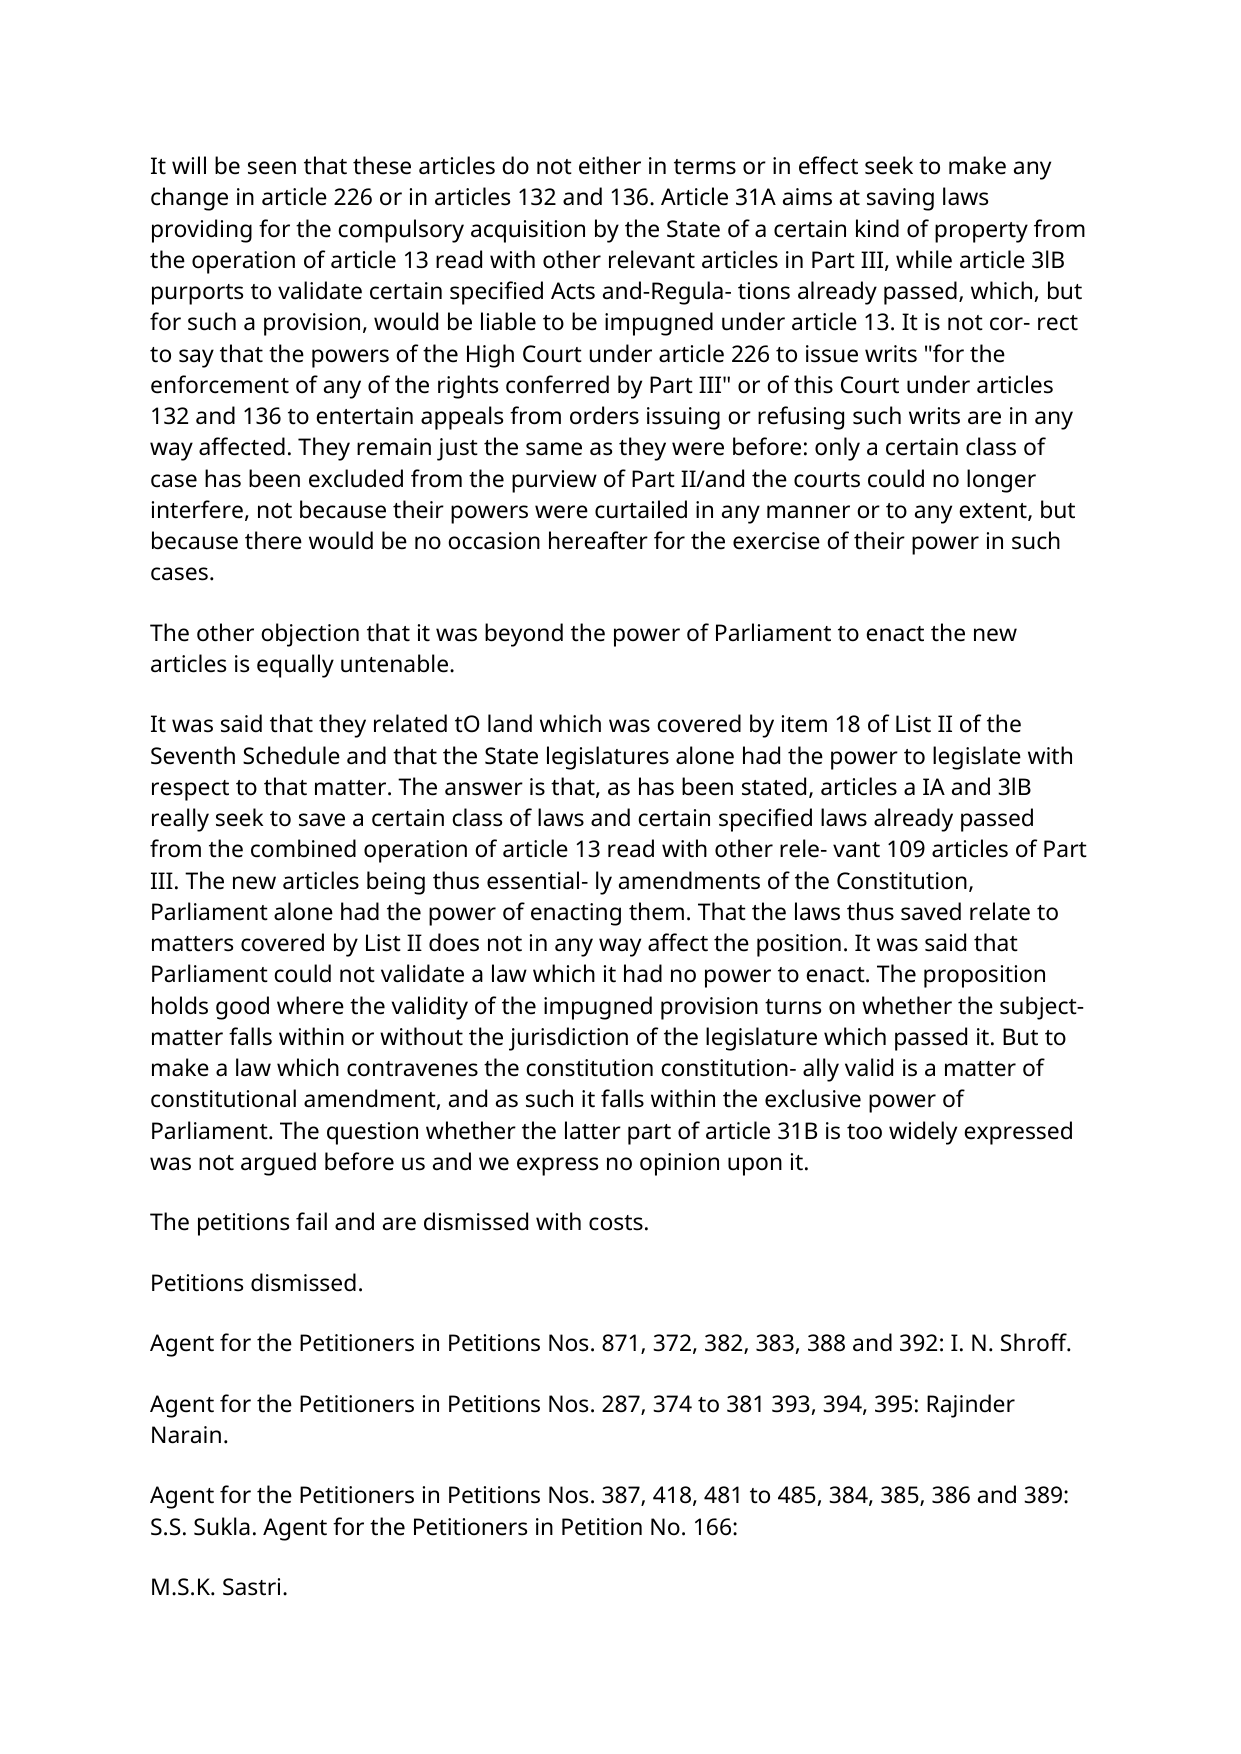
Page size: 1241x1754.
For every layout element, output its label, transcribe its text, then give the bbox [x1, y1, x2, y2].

text The petitions fail and are dismissed with costs. [150, 1206, 1090, 1237]
text The other objection that it was beyond the power of Parliament to enact the new articles is equally untenable. [150, 617, 1090, 679]
text It will be seen that these articles do not either in terms or in effect seek to make any change in article 226 or in articles 132 and 136. Article 31A aims at saving laws providing for the compulsory acquisition by the State of a certain kind of property from the operation of article 13 read with other relevant articles in Part III, while article 3lB purports to validate certain specified Acts and-Regula- tions already passed, which, but for such a provision, would be liable to be impugned under article 13. It is not cor- rect to say that the powers of the High Court under article 226 to issue writs "for the enforcement of any of the rights conferred by Part III" or of this Court under articles 132 and 136 to entertain appeals from orders issuing or refusing such writs are in any way affected. They remain just the same as they were before: only a certain class of case has been excluded from the purview of Part II/and the courts could no longer interfere, not because their powers were curtailed in any manner or to any extent, but because there would be no occasion hereafter for the exercise of their power in such cases. [150, 150, 1090, 587]
text Agent for the Petitioners in Petitions Nos. 287, 374 to 381 393, 394, 395: Rajinder Narain. [150, 1387, 1090, 1450]
text Petitions dismissed. [150, 1267, 1090, 1298]
text Agent for the Petitioners in Petitions Nos. 387, 418, 481 to 485, 384, 385, 386 and 389: S.S. Sukla. Agent for the Petitioners in Petition No. 166: [150, 1479, 1090, 1542]
text M.S.K. Sastri. [150, 1571, 1090, 1602]
text Agent for the Petitioners in Petitions Nos. 871, 372, 382, 383, 388 and 392: I. N. Shroff. [150, 1327, 1090, 1358]
text It was said that they related tO land which was covered by item 18 of List II of the Seventh Schedule and that the State legislatures alone had the power to legislate with respect to that matter. The answer is that, as has been stated, articles a IA and 3lB really seek to save a certain class of laws and certain specified laws already passed from the combined operation of article 13 read with other rele- vant 109 articles of Part III. The new articles being thus essential- ly amendments of the Constitution, Parliament alone had the power of enacting them. That the laws thus saved relate to matters covered by List II does not in any way affect the position. It was said that Parliament could not validate a law which it had no power to enact. The proposition holds good where the validity of the impugned provision turns on whether the subject-matter falls within or without the jurisdiction of the legislature which passed it. But to make a law which contravenes the constitution constitution- ally valid is a matter of constitutional amendment, and as such it falls within the exclusive power of Parliament. The question whether the latter part of article 31B is too widely expressed was not argued before us and we express no opinion upon it. [150, 708, 1090, 1177]
